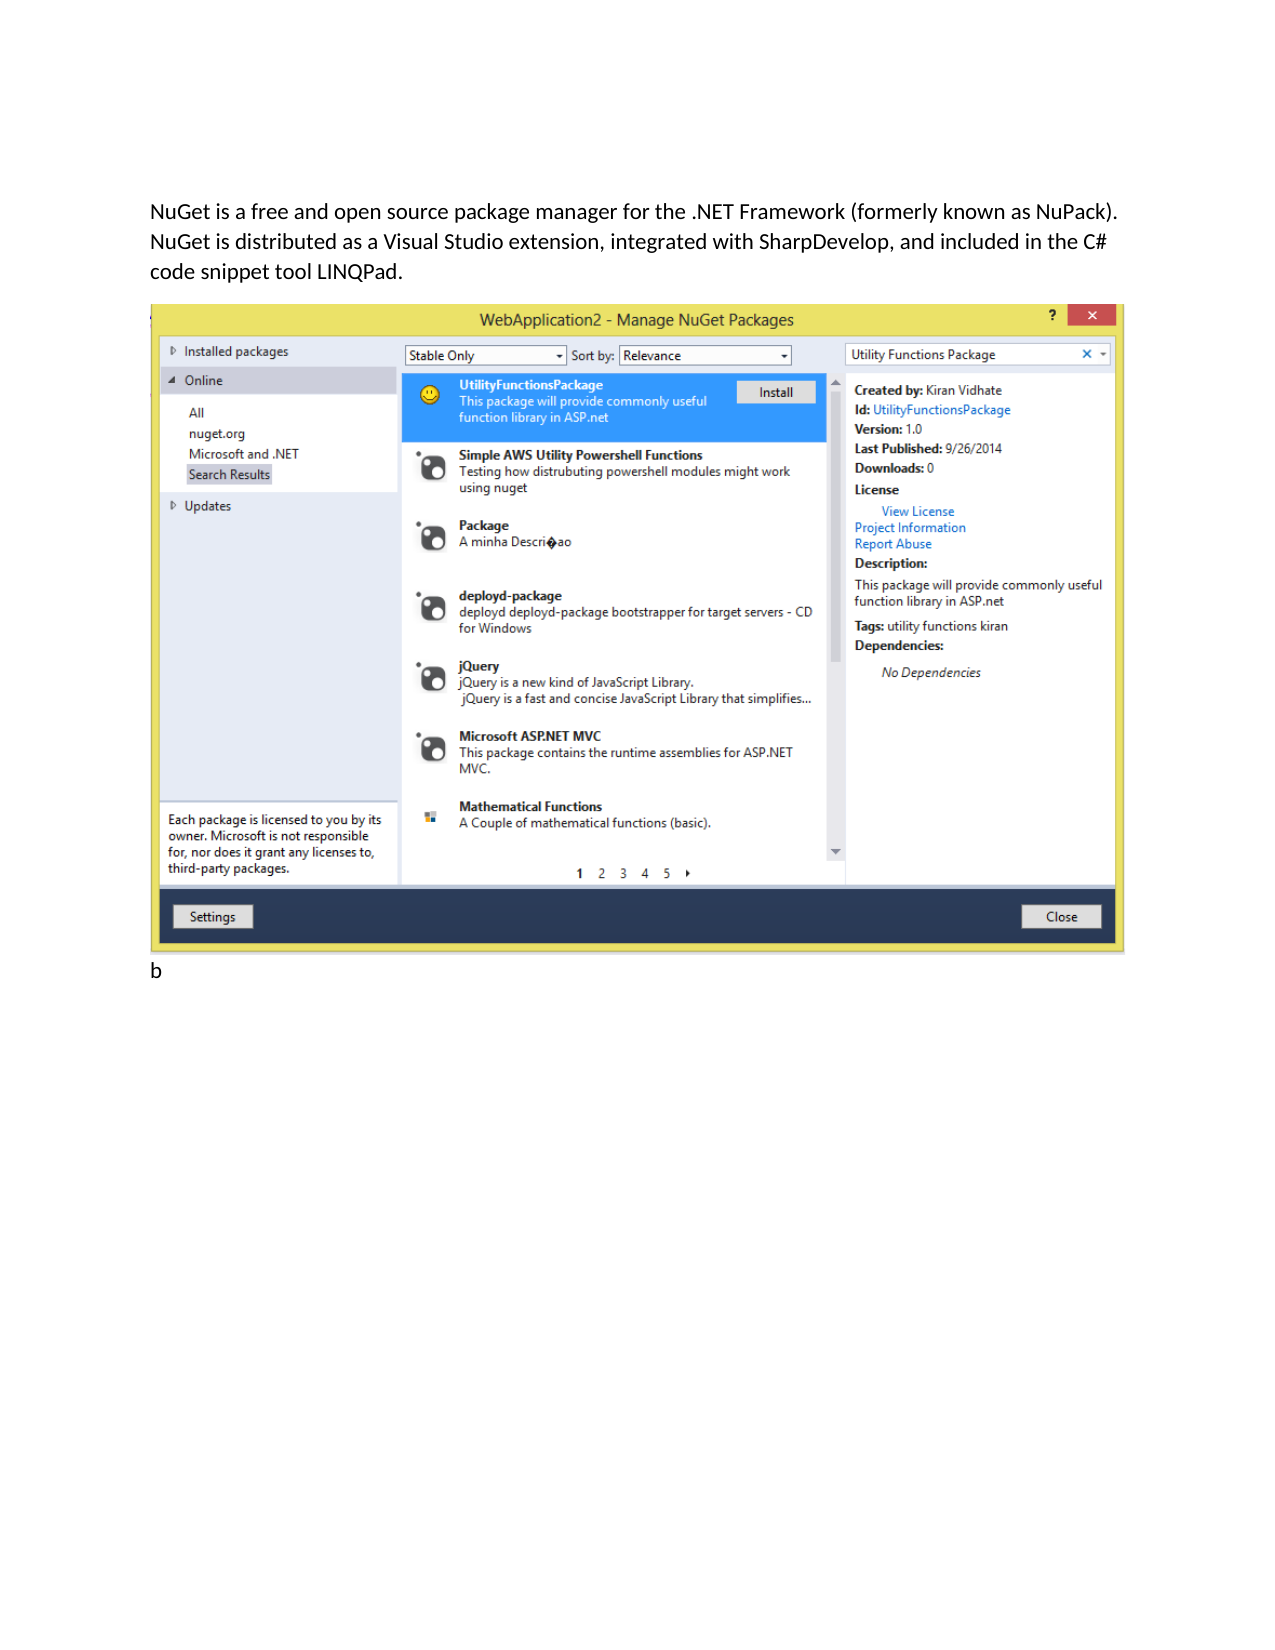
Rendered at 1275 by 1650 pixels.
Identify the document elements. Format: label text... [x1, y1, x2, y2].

text b [150, 955, 1125, 984]
picture [150, 304, 1125, 955]
text NuGet is a free and open source package manager for the .NET Framework (formerly known as NuPack). NuGet is distributed as a Visual Studio extension, integrated with SharpDevelop, and included in the C# code snippet tool LINQPad. [150, 197, 1125, 285]
